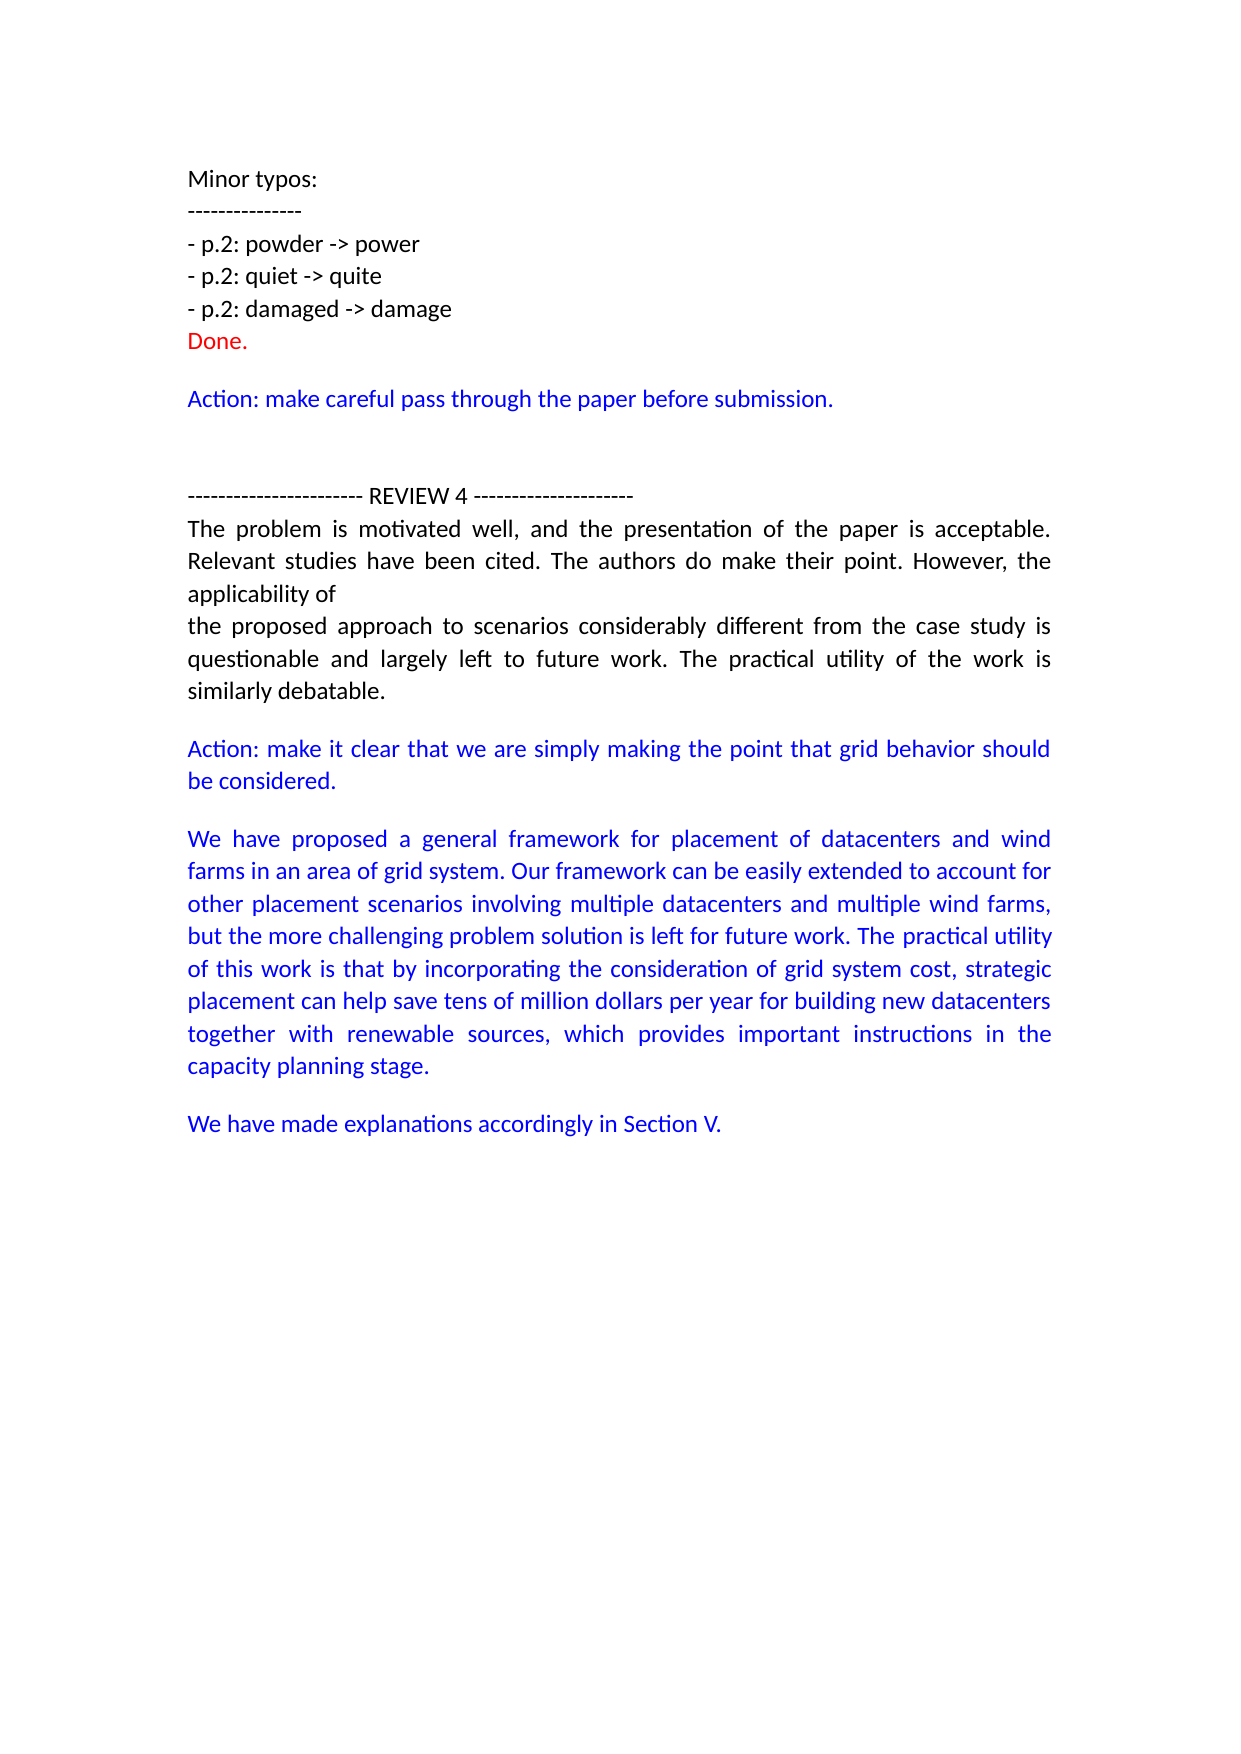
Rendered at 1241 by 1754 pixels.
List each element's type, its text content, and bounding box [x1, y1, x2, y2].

text We have made explanations accordingly in Section V. [187, 1107, 1053, 1139]
text We have proposed a general framework for placement of datacenters and wind farms in an area of grid system. Our framework can be easily extended to account for other placement scenarios involving multiple datacenters and multiple wind farms, but the more challenging problem solution is left for future work. The practical utility of this work is that by incorporating the consideration of grid system cost, strategic placement can help save tens of million dollars per year for building new datacenters together with renewable sources, which provides important instructions in the capacity planning stage. [187, 822, 1053, 1082]
text Action: make careful pass through the paper before submission. ----------------------- REVIEW 4 --------------------- The problem is motivated well, and the presentation of the paper is acceptable. Relevant studies have been cited. The authors do make their point. However, the applicability of the proposed approach to scenarios considerably different from the case study is questionable and largely left to future work. The practical utility of the work is similarly debatable. [187, 382, 1053, 707]
text Minor typos: --------------- - p.2: powder -> power - p.2: quiet -> quite - p.2: damaged -> damage Done. [187, 162, 1053, 357]
text Action: make it clear that we are simply making the point that grid behavior should be considered. [187, 732, 1053, 797]
